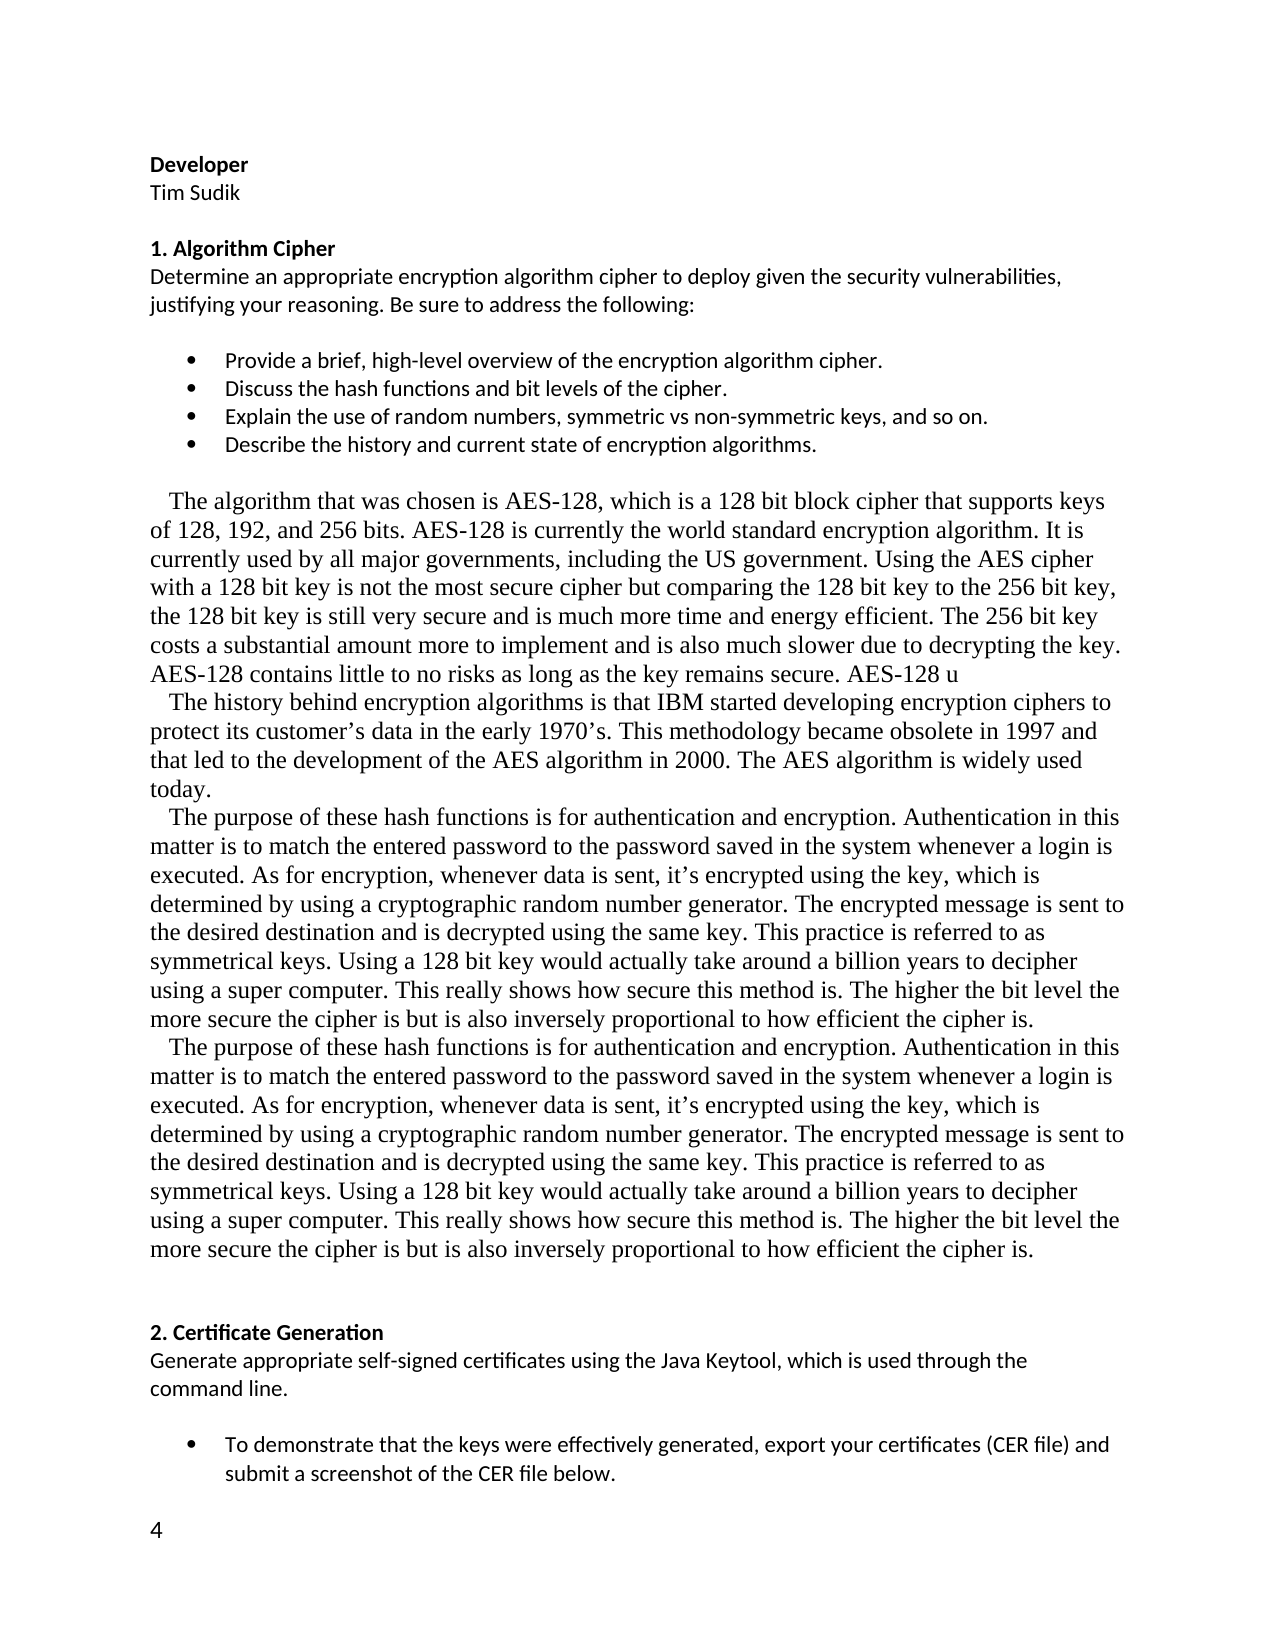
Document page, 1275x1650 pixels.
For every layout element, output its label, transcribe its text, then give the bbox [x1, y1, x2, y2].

text The history behind encryption algorithms is that IBM started developing encryption ciphers to protect its customer’s data in the early 1970’s. This methodology became obsolete in 1997 and that led to the development of the AES algorithm in 2000. The AES algorithm is widely used today. [150, 687, 1125, 802]
list To demonstrate that the keys were effectively generated, export your certificates (CER file) and submit a screenshot of the CER file below. [187, 1431, 1125, 1487]
list Explain the use of random numbers, symmetric vs non-symmetric keys, and so on. [187, 402, 1125, 430]
subtitle Developer [150, 150, 1125, 178]
list Provide a brief, high-level overview of the encryption algorithm cipher. [187, 346, 1125, 374]
list Describe the history and current state of encryption algorithms. [187, 430, 1125, 458]
subtitle 2. Certificate Generation [150, 1318, 1125, 1347]
text The purpose of these hash functions is for authentication and encryption. Authentication in this matter is to match the entered password to the password saved in the system whenever a login is executed. As for encryption, whenever data is sent, it’s encrypted using the key, which is determined by using a cryptographic random number generator. The encrypted message is sent to the desired destination and is decrypted using the same key. This practice is referred to as symmetrical keys. Using a 128 bit key would actually take around a billion years to decipher using a super computer. This really shows how secure this method is. The higher the bit level the more secure the cipher is but is also inversely proportional to how efficient the cipher is. [150, 1032, 1125, 1262]
text Generate appropriate self-signed certificates using the Java Keytool, which is used through the command line. [150, 1347, 1125, 1403]
list Discuss the hash functions and bit levels of the cipher. [187, 374, 1125, 402]
text The algorithm that was chosen is AES-128, which is a 128 bit block cipher that supports keys of 128, 192, and 256 bits. AES-128 is currently the world standard encryption algorithm. It is currently used by all major governments, including the US government. Using the AES cipher with a 128 bit key is not the most secure cipher but comparing the 128 bit key to the 256 bit key, the 128 bit key is still very secure and is much more time and energy efficient. The 256 bit key costs a substantial amount more to implement and is also much slower due to decrypting the key. AES-128 contains little to no risks as long as the key remains secure. AES-128 u [150, 486, 1125, 687]
text Tim Sudik [150, 178, 1125, 206]
text The purpose of these hash functions is for authentication and encryption. Authentication in this matter is to match the entered password to the password saved in the system whenever a login is executed. As for encryption, whenever data is sent, it’s encrypted using the key, which is determined by using a cryptographic random number generator. The encrypted message is sent to the desired destination and is decrypted using the same key. This practice is referred to as symmetrical keys. Using a 128 bit key would actually take around a billion years to decipher using a super computer. This really shows how secure this method is. The higher the bit level the more secure the cipher is but is also inversely proportional to how efficient the cipher is. [150, 802, 1125, 1032]
text Determine an appropriate encryption algorithm cipher to deploy given the security vulnerabilities, justifying your reasoning. Be sure to address the following: [150, 262, 1125, 318]
subtitle 1. Algorithm Cipher [150, 234, 1125, 262]
